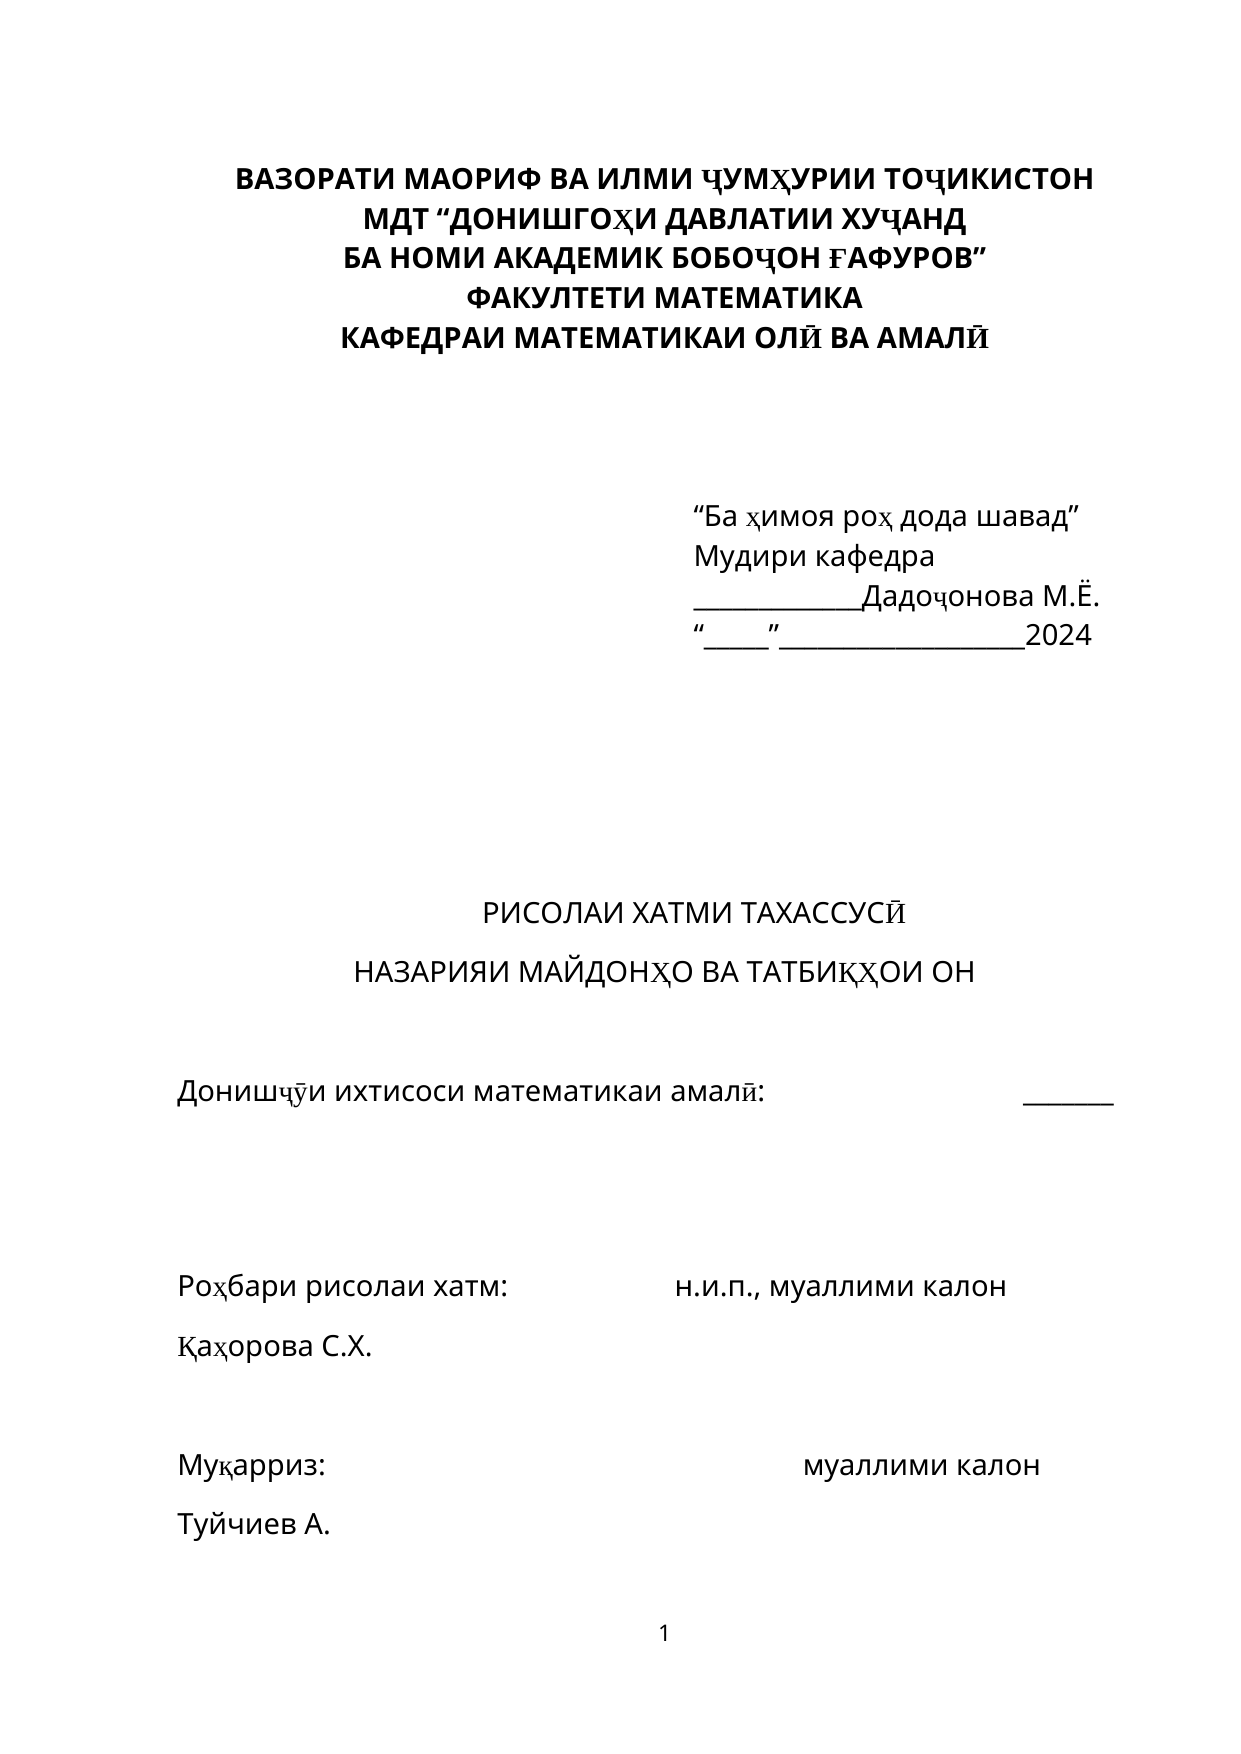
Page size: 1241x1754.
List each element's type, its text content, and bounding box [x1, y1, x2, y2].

text НАЗАРИЯИ МАЙДОНҲО ВА ТАТБИҚҲОИ ОН [177, 952, 1152, 991]
text КАФЕДРАИ МАТЕМАТИКАИ ОЛӢ ВА АМАЛӢ [177, 317, 1152, 357]
text _____________Дадоҷонова М.Ё. [693, 575, 1152, 614]
text “_____”___________________2024 [693, 614, 1152, 654]
text Донишҷӯи ихтисоси математикаи амалӣ: _______ [177, 1071, 1152, 1110]
text Мудири кафедра [693, 535, 1152, 575]
text МДТ “ДОНИШГОҲИ ДАВЛАТИИ ХУҶАНД [177, 198, 1152, 238]
text РИСОЛАИ ХАТМИ ТАХАССУСӢ [177, 892, 1152, 932]
text “Ба ҳимоя роҳ дода шавад” [693, 496, 1152, 535]
text БА НОМИ АКАДЕМИК БОБОҶОН ҒАФУРОВ” [177, 238, 1152, 277]
text Муқарриз: муаллими калон Туйчиев А. [177, 1444, 1152, 1543]
text ФАКУЛТЕТИ МАТЕМАТИКА [177, 277, 1152, 317]
text Роҳбари рисолаи хатм: н.и.п., муаллими калон Қаҳорова С.Х. [177, 1266, 1152, 1365]
text ВАЗОРАТИ МАОРИФ ВА ИЛМИ ҶУМҲУРИИ ТОҶИКИСТОН [177, 158, 1152, 198]
